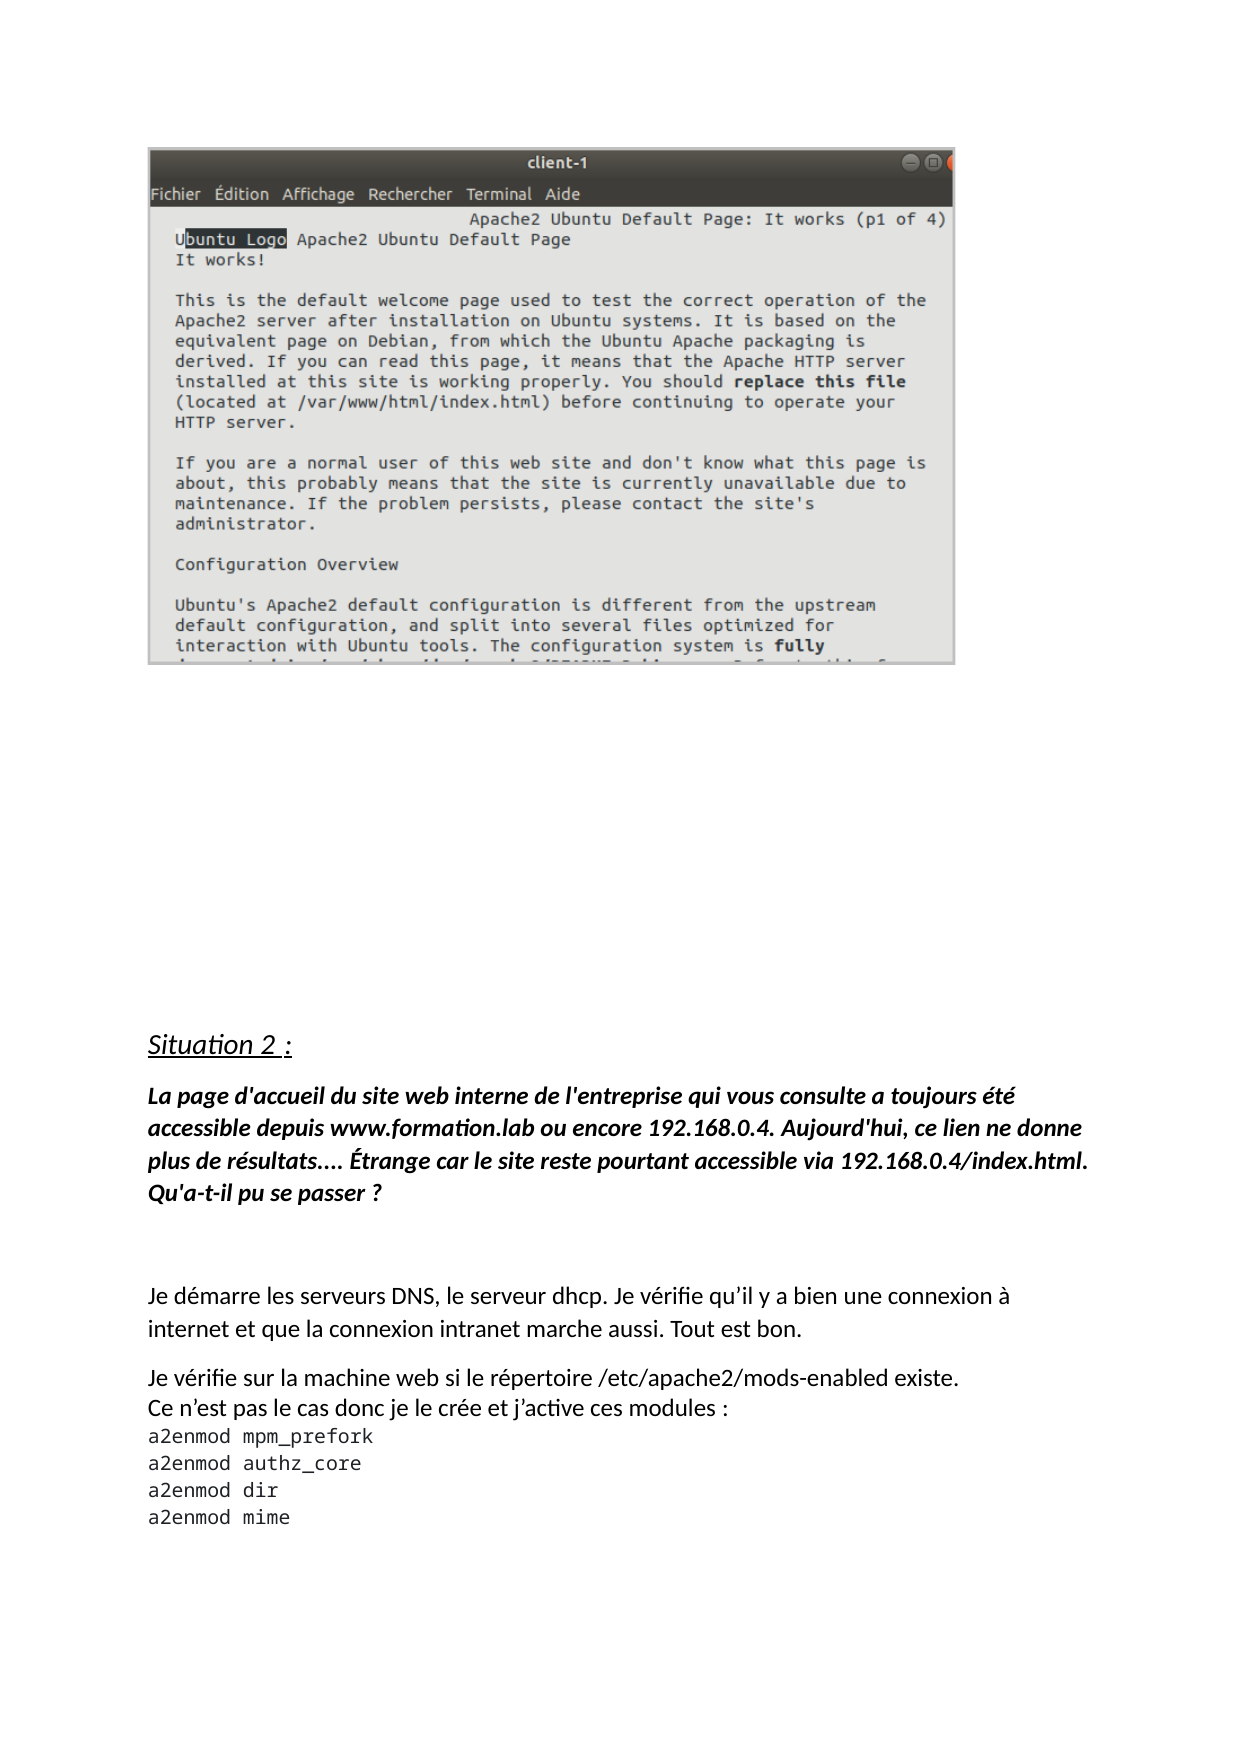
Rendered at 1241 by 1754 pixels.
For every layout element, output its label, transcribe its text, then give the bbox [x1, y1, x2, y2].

text Je vérifie sur la machine web si le répertoire /etc/apache2/mods-enabled existe. [148, 1362, 1093, 1392]
picture [147, 147, 956, 665]
text La page d'accueil du site web interne de l'entreprise qui vous consulte a toujours été accessible depuis www.formation.lab ou encore 192.168.0.4. Aujourd'hui, ce lien ne donne plus de résultats.... Étrange car le site reste pourtant accessible via 192.168.0.4/index.html. Qu'a-t-il pu se passer ? [148, 1080, 1093, 1208]
text a2enmod mime [148, 1504, 1093, 1531]
text a2enmod mpm_prefork [148, 1423, 1093, 1450]
text a2enmod dir [148, 1477, 1093, 1504]
text a2enmod authz_core [148, 1450, 1093, 1477]
text Situation 2 : [148, 1026, 1093, 1061]
text Ce n’est pas le cas donc je le crée et j’active ces modules : [148, 1392, 1093, 1423]
text Je démarre les serveurs DNS, le serveur dhcp. Je vérifie qu’il y a bien une connexion à internet et que la connexion intranet marche aussi. Tout est bon. [148, 1280, 1093, 1343]
